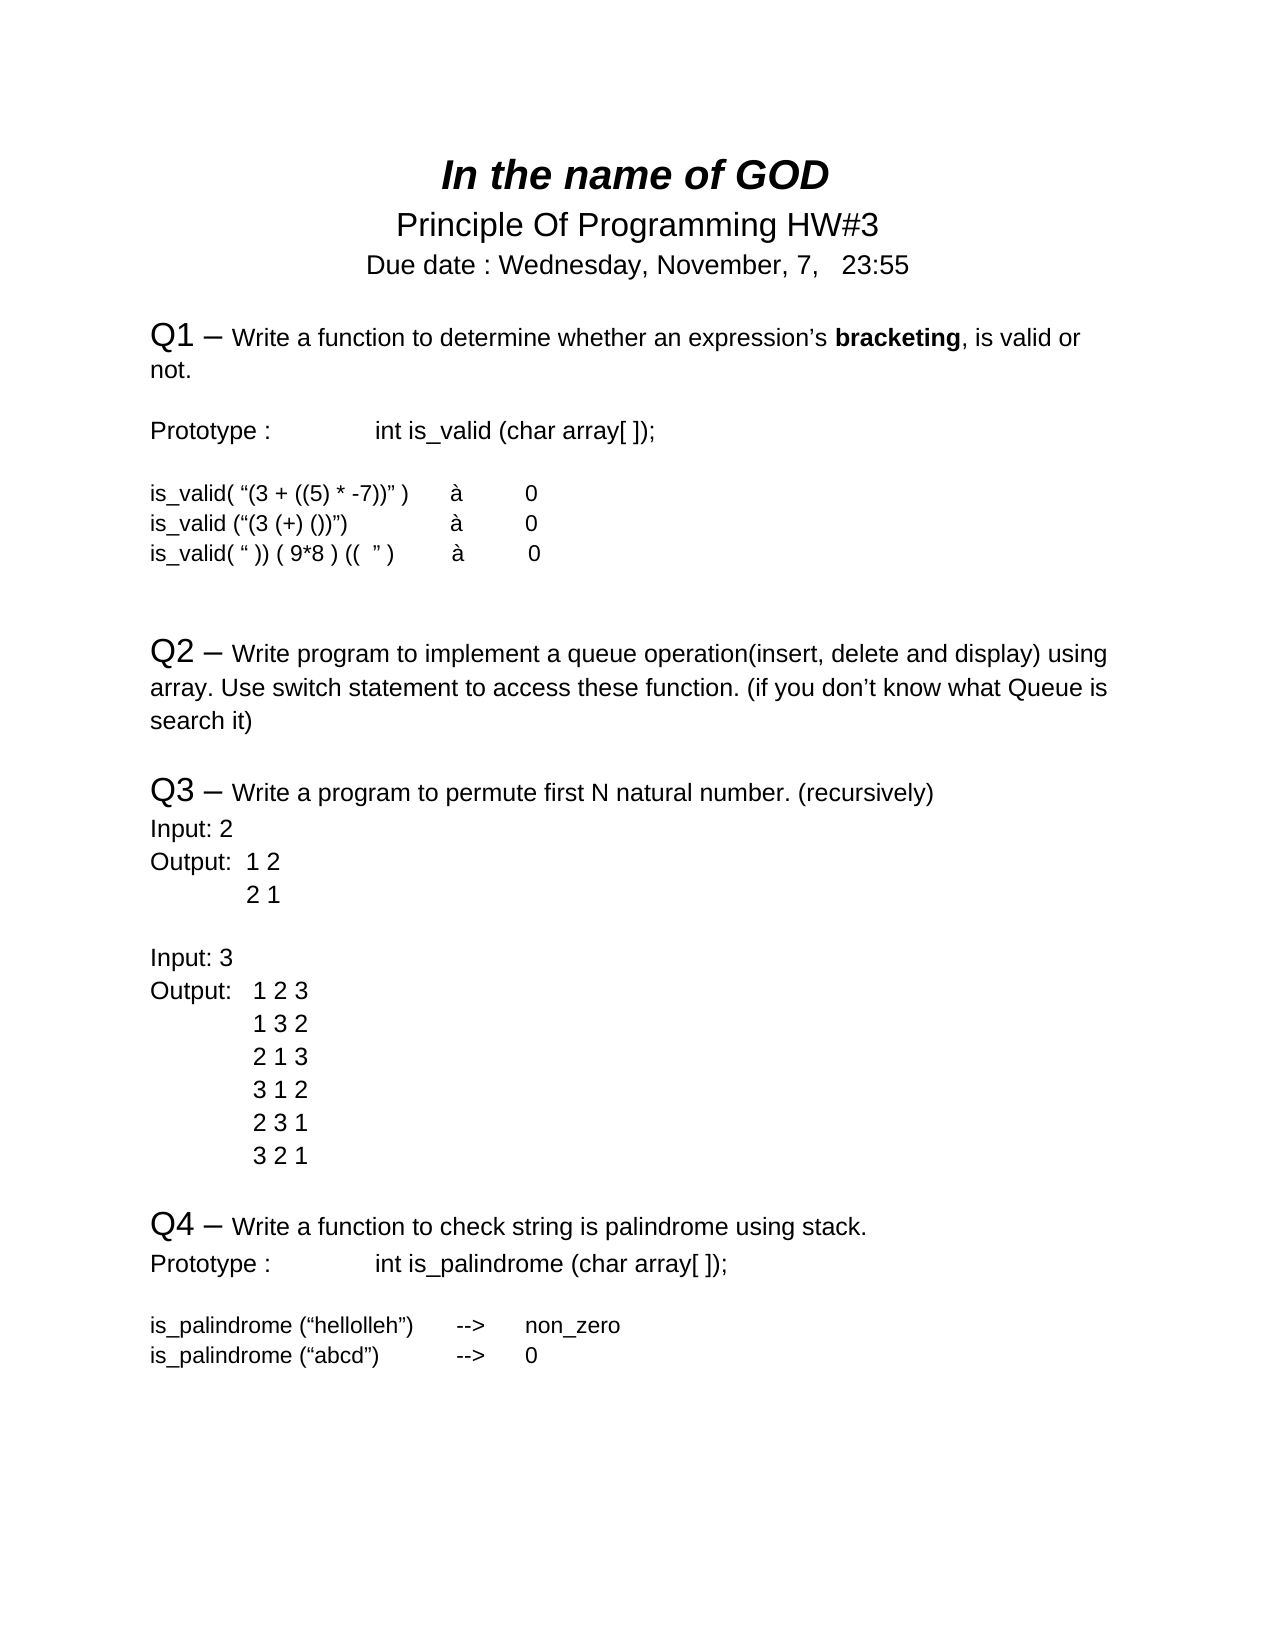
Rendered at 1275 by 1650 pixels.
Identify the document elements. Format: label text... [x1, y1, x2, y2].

text 3 1 2 [150, 1075, 1125, 1104]
text 2 1 [150, 880, 1125, 908]
text Output: 1 2 [150, 847, 1125, 876]
text 2 3 1 [150, 1108, 1125, 1137]
text is_valid (“(3 (+) ())”) à 0 [150, 510, 1125, 536]
text Prototype : int is_valid (char array[ ]); [150, 416, 1125, 445]
text Due date : Wednesday, November, 7, 23:55 [150, 249, 1125, 281]
text Input: 3 [150, 943, 1125, 972]
text is_valid( “(3 + ((5) * -7))” ) à 0 [150, 479, 1125, 506]
text is_valid( “ )) ( 9*8 ) (( ” ) à 0 [150, 540, 1125, 566]
text Prototype : int is_palindrome (char array[ ]); [150, 1248, 1125, 1277]
text Input: 2 [150, 814, 1125, 842]
text 3 2 1 [150, 1141, 1125, 1170]
text 2 1 3 [150, 1042, 1125, 1071]
text Principle Of Programming HW#3 [150, 205, 1125, 243]
text Output: 1 2 3 [150, 976, 1125, 1005]
text In the name of GOD [150, 150, 1125, 198]
text Q2 – Write program to implement a queue operation(insert, delete and display) using array. Use switch statement to access these function. (if you don’t know what Queue is search it) [150, 631, 1125, 735]
text Q3 – Write a program to permute first N natural number. (recursively) [150, 769, 1125, 808]
text is_palindrome (“hellolleh”) --> non_zero [150, 1312, 1125, 1338]
text 1 3 2 [150, 1009, 1125, 1038]
text Q1 – Write a function to determine whether an expression’s bracketing, is valid or not. [150, 315, 1125, 384]
text Q4 – Write a function to check string is palindrome using stack. [150, 1204, 1125, 1243]
text is_palindrome (“abcd”) --> 0 [150, 1342, 1125, 1368]
